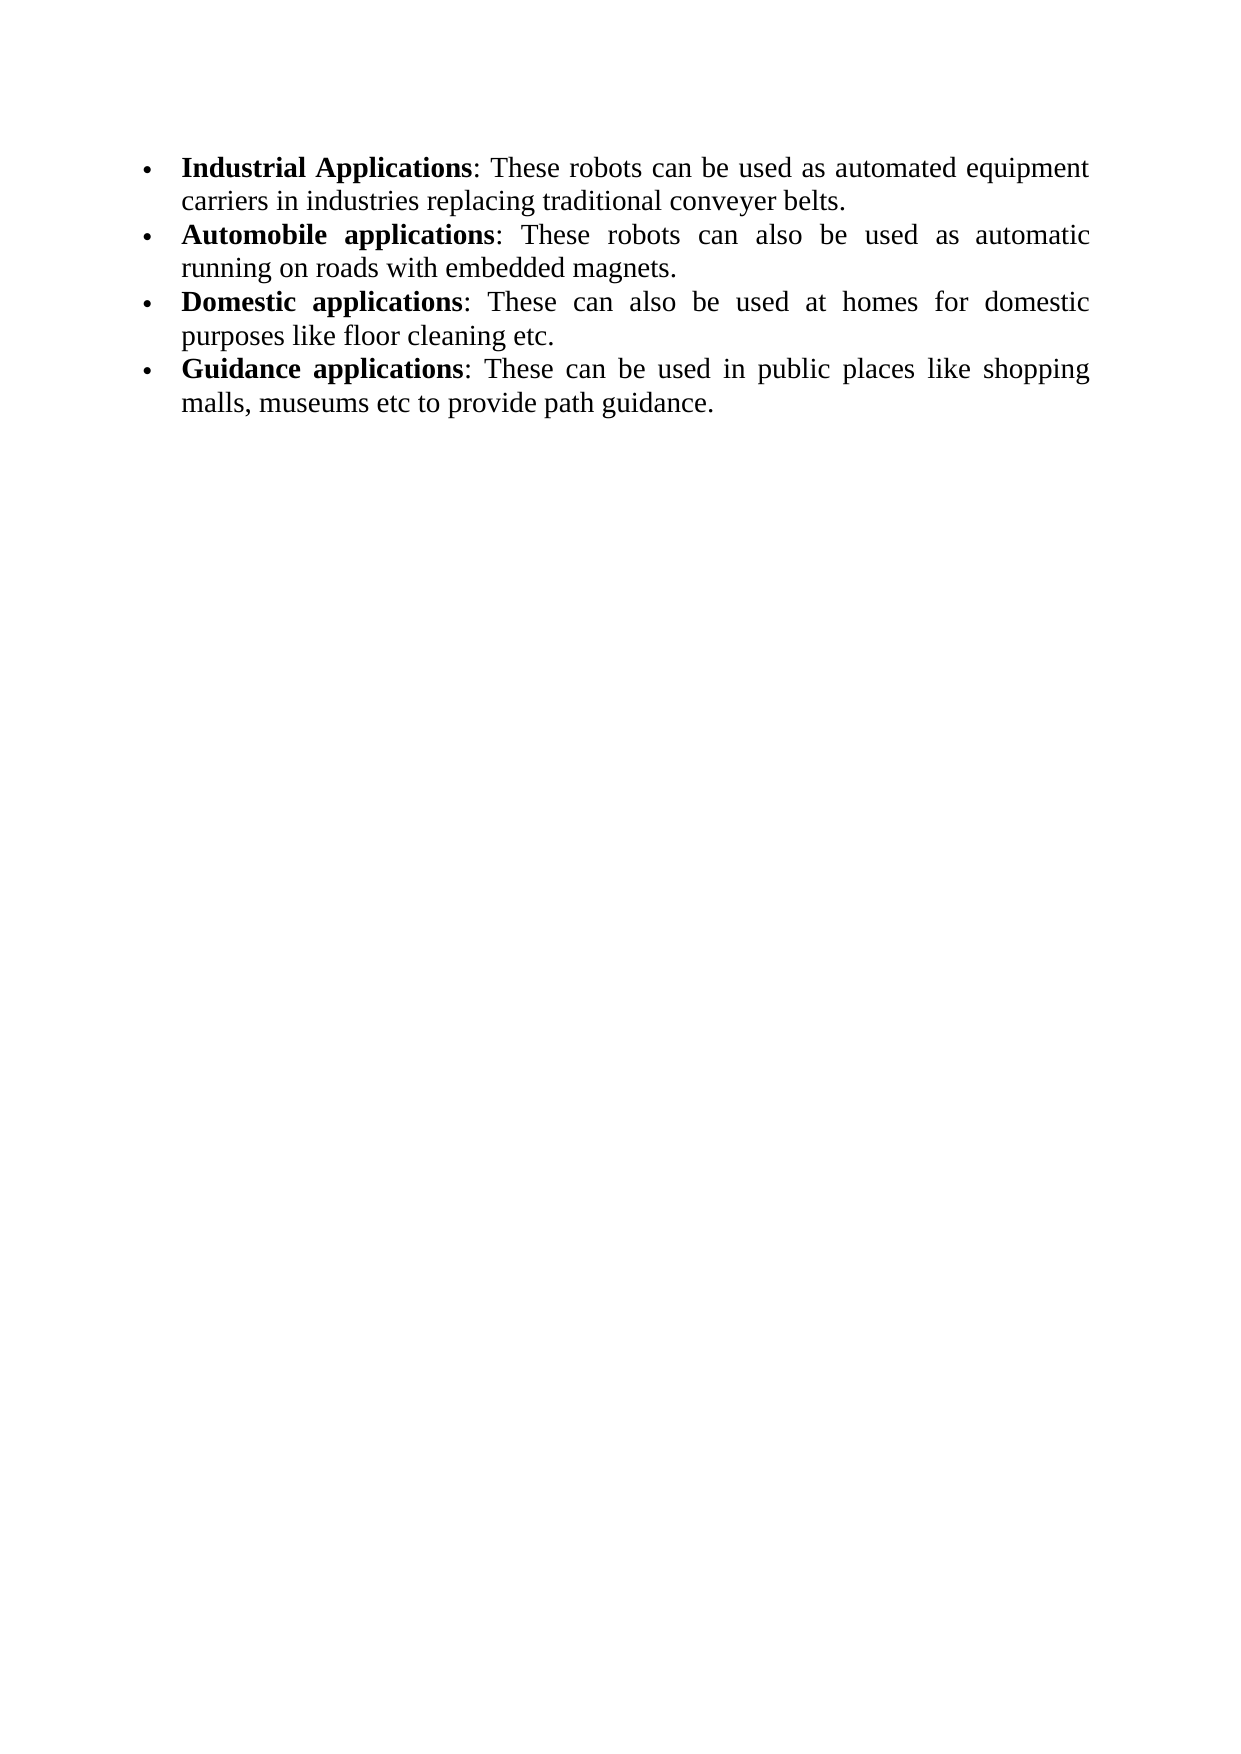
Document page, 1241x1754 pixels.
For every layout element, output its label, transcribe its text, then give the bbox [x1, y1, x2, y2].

list Domestic applications: These can also be used at homes for domestic purposes like floor cleaning etc. [144, 284, 1090, 351]
list Automobile applications: These robots can also be used as automatic running on roads with embedded magnets. [144, 217, 1090, 284]
list Guidance applications: These can be used in public places like shopping malls, museums etc to provide path guidance. [144, 351, 1090, 418]
list Industrial Applications: These robots can be used as automated equipment carriers in industries replacing traditional conveyer belts. [144, 150, 1090, 217]
